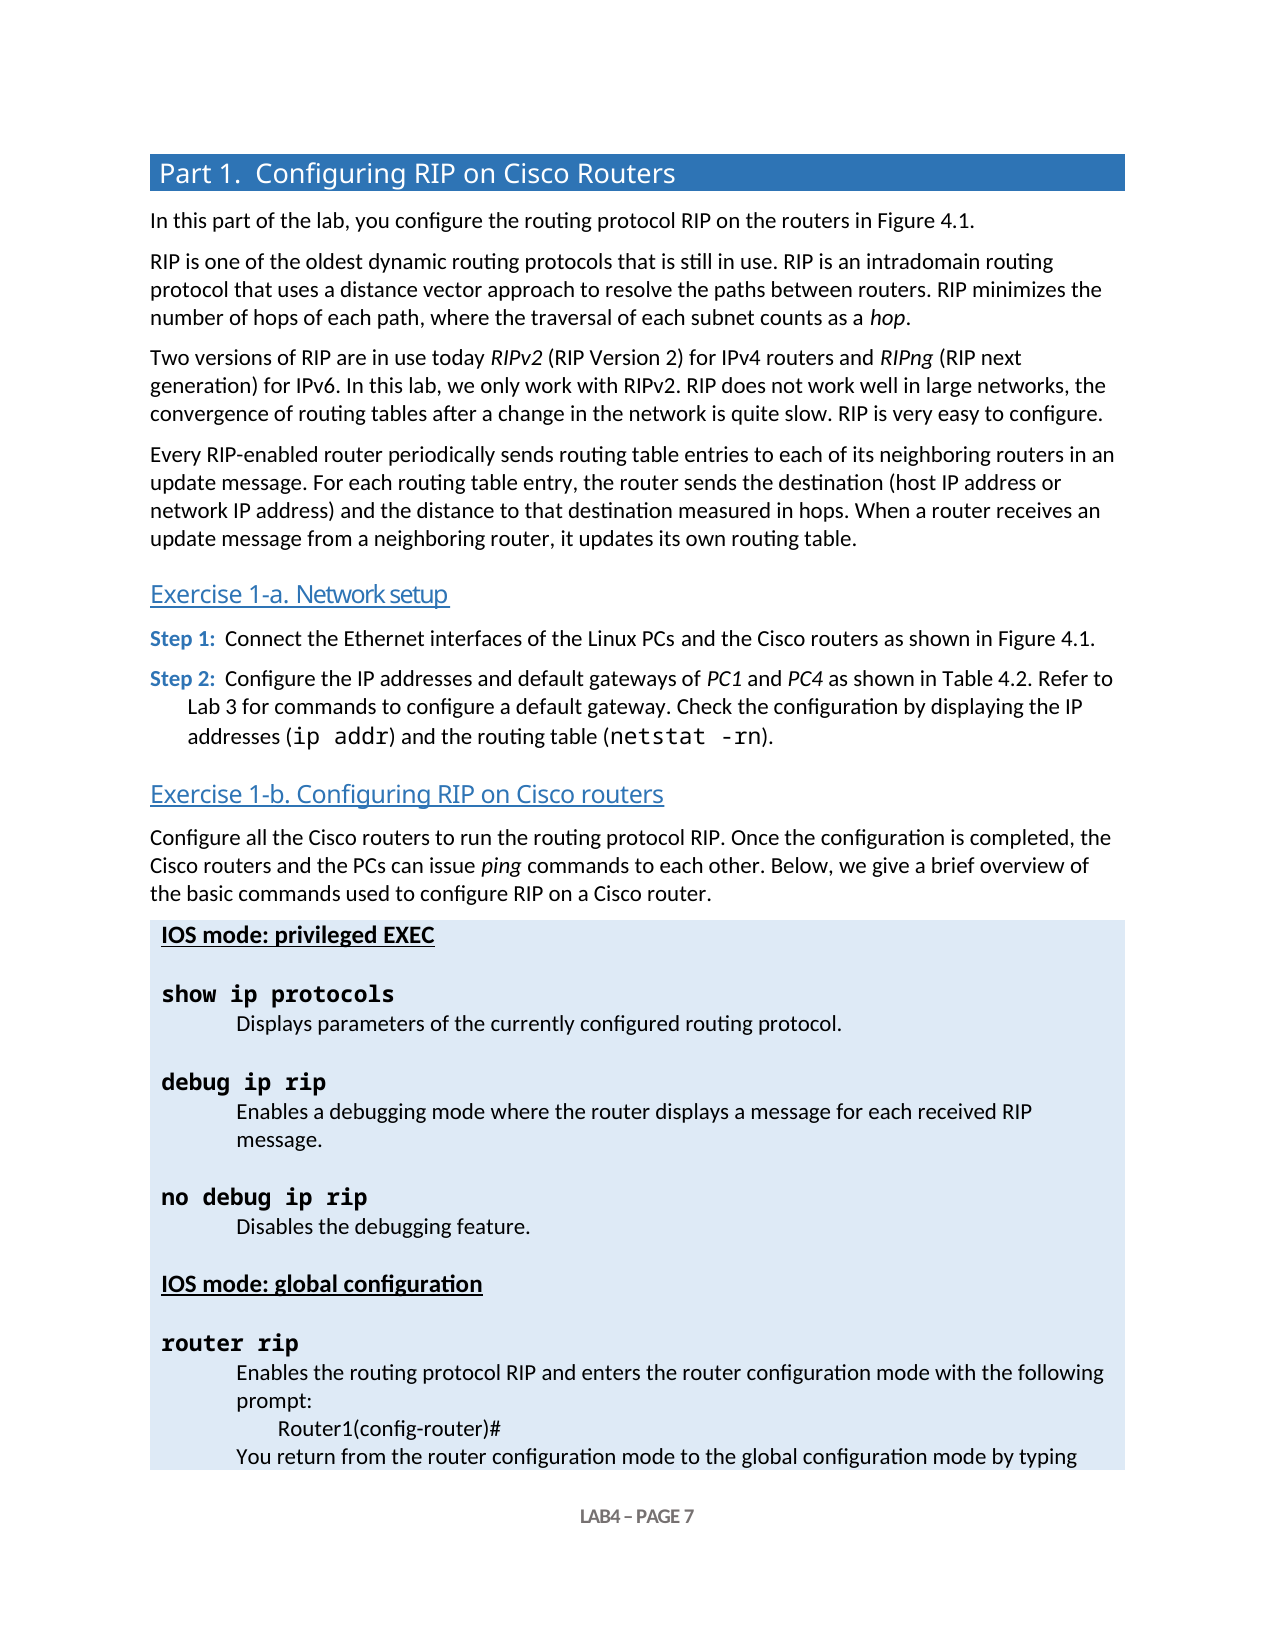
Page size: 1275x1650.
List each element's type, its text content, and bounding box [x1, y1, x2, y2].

text RIP is one of the oldest dynamic routing protocols that is still in use. RIP is an intradomain routing protocol that uses a distance vector approach to resolve the paths between routers. RIP minimizes the number of hops of each path, where the traversal of each subnet counts as a hop. [150, 247, 1125, 331]
list Connect the Ethernet interfaces of the Linux PCs and the Cisco routers as shown in Figure 4.1. [150, 624, 1125, 652]
subtitle Part 1. Configuring RIP on Cisco Routers [150, 154, 1125, 191]
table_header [150, 920, 1125, 1470]
subtitle Exercise 1-a. Network setup [150, 577, 1125, 611]
subtitle Exercise 1-b. Configuring RIP on Cisco routers [150, 777, 1125, 811]
text Every RIP-enabled router periodically sends routing table entries to each of its neighboring routers in an update message. For each routing table entry, the router sends the destination (host IP address or network IP address) and the distance to that destination measured in hops. When a router receives an update message from a neighboring router, it updates its own routing table. [150, 440, 1125, 552]
text In this part of the lab, you configure the routing protocol RIP on the routers in Figure 4.1. [150, 206, 1125, 234]
text Two versions of RIP are in use today RIPv2 (RIP Version 2) for IPv4 routers and RIPng (RIP next generation) for IPv6. In this lab, we only work with RIPv2. RIP does not work well in large networks, the convergence of routing tables after a change in the network is quite slow. RIP is very easy to configure. [150, 343, 1125, 428]
list Configure the IP addresses and default gateways of PC1 and PC4 as shown in Table 4.2. Refer to Lab 3 for commands to configure a default gateway. Check the configuration by displaying the IP addresses (ip addr) and the routing table (netstat -rn). [150, 664, 1125, 752]
text Configure all the Cisco routers to run the routing protocol RIP. Once the configuration is completed, the Cisco routers and the PCs can issue ping commands to each other. Below, we give a brief overview of the basic commands used to configure RIP on a Cisco router. [150, 823, 1125, 907]
